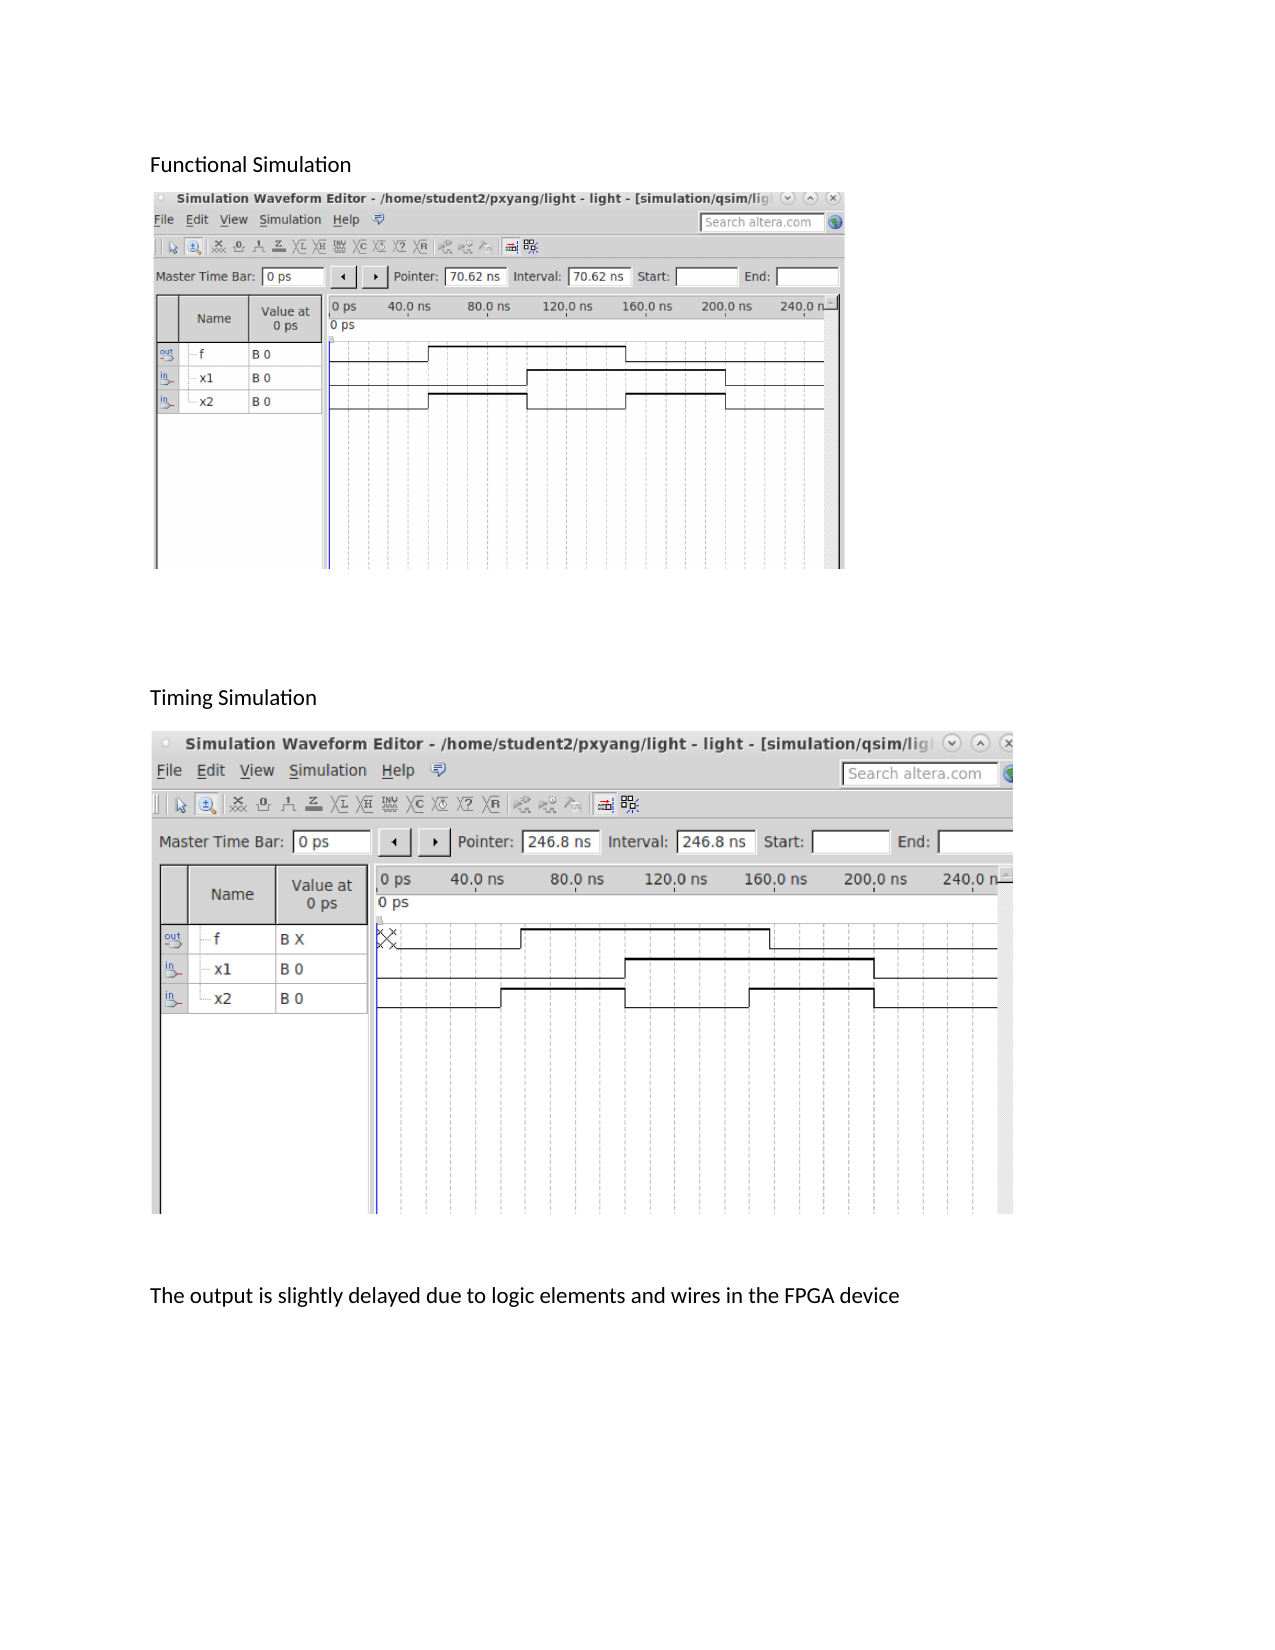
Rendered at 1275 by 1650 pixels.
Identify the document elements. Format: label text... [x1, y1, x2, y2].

text Functional Simulation [150, 150, 1125, 178]
picture [153, 192, 845, 569]
text The output is slightly delayed due to logic elements and wires in the FPGA device [150, 1282, 1125, 1310]
picture [151, 731, 1013, 1214]
text Timing Simulation [150, 683, 1125, 711]
